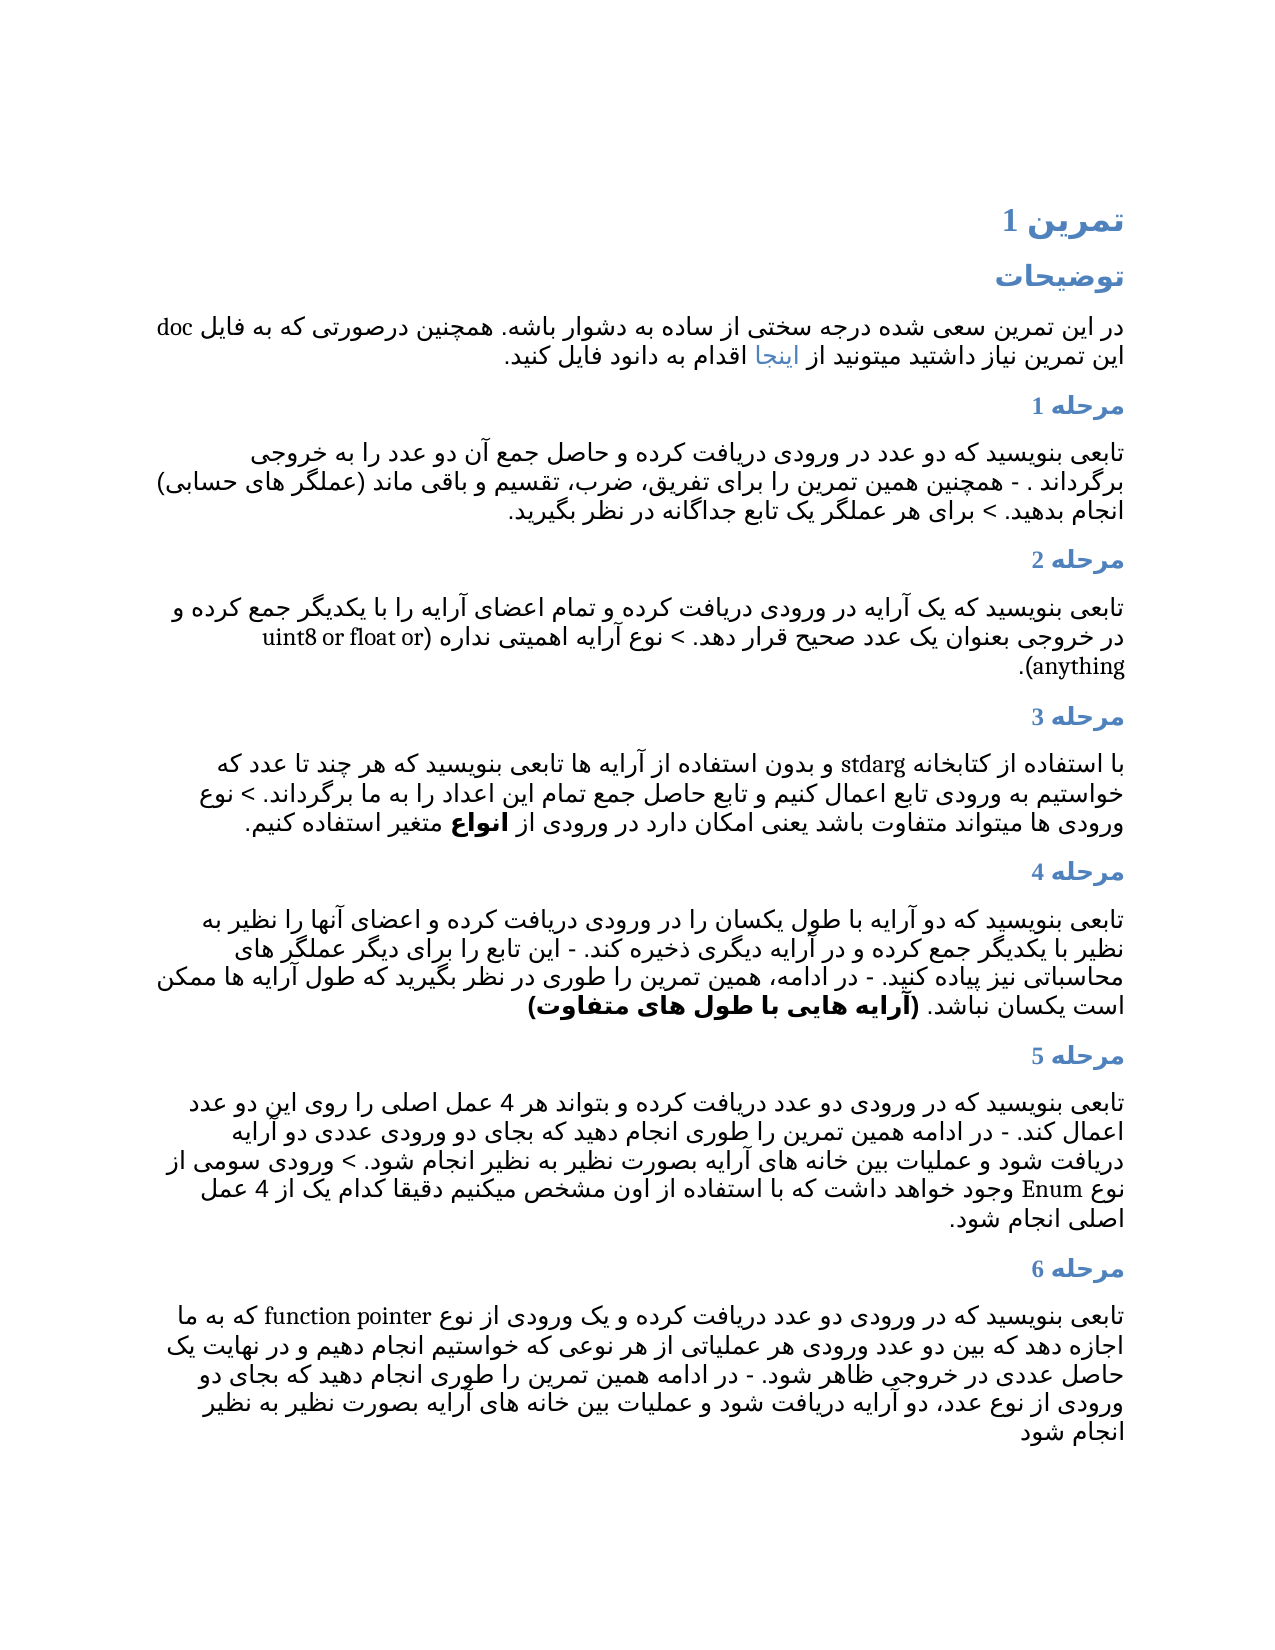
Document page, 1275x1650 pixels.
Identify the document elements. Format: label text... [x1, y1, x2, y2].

subtitle مرحله 6 [150, 1254, 1125, 1282]
subtitle توضیحات [150, 259, 1125, 293]
subtitle مرحله 1 [150, 391, 1125, 419]
subtitle مرحله 5 [150, 1041, 1125, 1069]
text تابعی بنویسید که دو عدد در ورودی دریافت کرده و حاصل جمع آن دو عدد را به خروجی برگرداند . - همچنین همین تمرین را برای تفریق، ضرب، تقسیم و باقی ماند (عملگر های حسابی) انجام بدهید. > برای هر عملگر یک تابع جداگانه در نظر بگیرید. [150, 438, 1125, 524]
text در این تمرین سعی شده درجه سختی از ساده به دشوار باشه. همچنین درصورتی که به فایل doc این تمرین نیاز داشتید میتونید از اینجا اقدام به دانود فایل کنید. [150, 311, 1125, 370]
text تابعی بنویسید که یک آرایه در ورودی دریافت کرده و تمام اعضای آرایه را با یکدیگر جمع کرده و در خروجی بعنوان یک عدد صحیح قرار دهد. > نوع آرایه اهمیتی نداره (uint8 or float or anything). [150, 593, 1125, 681]
subtitle مرحله 3 [150, 702, 1125, 731]
text با استفاده از کتابخانه stdarg و بدون استفاده از آرایه ها تابعی بنویسید که هر چند تا عدد که خواستیم به ورودی تابع اعمال کنیم و تابع حاصل جمع تمام این اعداد را به ما برگرداند. > نوع ورودی ها میتواند متفاوت باشد یعنی امکان دارد در ورودی از انواع متغیر استفاده کنیم. [150, 749, 1125, 837]
subtitle مرحله 4 [150, 857, 1125, 886]
text تابعی بنویسید که در ورودی دو عدد دریافت کرده و بتواند هر 4 عمل اصلی را روی این دو عدد اعمال کند. - در ادامه همین تمرین را طوری انجام دهید که بجای دو ورودی عددی دو آرایه دریافت شود و عملیات بین خانه های آرایه بصورت نظیر به نظیر انجام شود. > ورودی سومی از نوع Enum وجود خواهد داشت که با استفاده از اون مشخص میکنیم دقیقا کدام یک از 4 عمل اصلی انجام شود. [150, 1088, 1125, 1233]
subtitle تمرین 1 [150, 200, 1125, 238]
text تابعی بنویسید که در ورودی دو عدد دریافت کرده و یک ورودی از نوع function pointer که به ما اجازه دهد که بین دو عدد ورودی هر عملیاتی از هر نوعی که خواستیم انجام دهیم و در نهایت یک حاصل عددی در خروجی ظاهر شود. - در ادامه همین تمرین را طوری انجام دهید که بجای دو ورودی از نوع عدد، دو آرایه دریافت شود و عملیات بین خانه های آرایه بصورت نظیر به نظیر انجام شود [150, 1301, 1125, 1446]
text تابعی بنویسید که دو آرایه با طول یکسان را در ورودی دریافت کرده و اعضای آنها را نظیر به نظیر با یکدیگر جمع کرده و در آرایه دیگری ذخیره کند. - این تابع را برای دیگر عملگر های محاسباتی نیز پیاده کنید. - در ادامه، همین تمرین را طوری در نظر بگیرید که طول آرایه ها ممکن است یکسان نباشد. (آرایه هایی با طول های متفاوت) [150, 905, 1125, 1020]
subtitle مرحله 2 [150, 545, 1125, 574]
